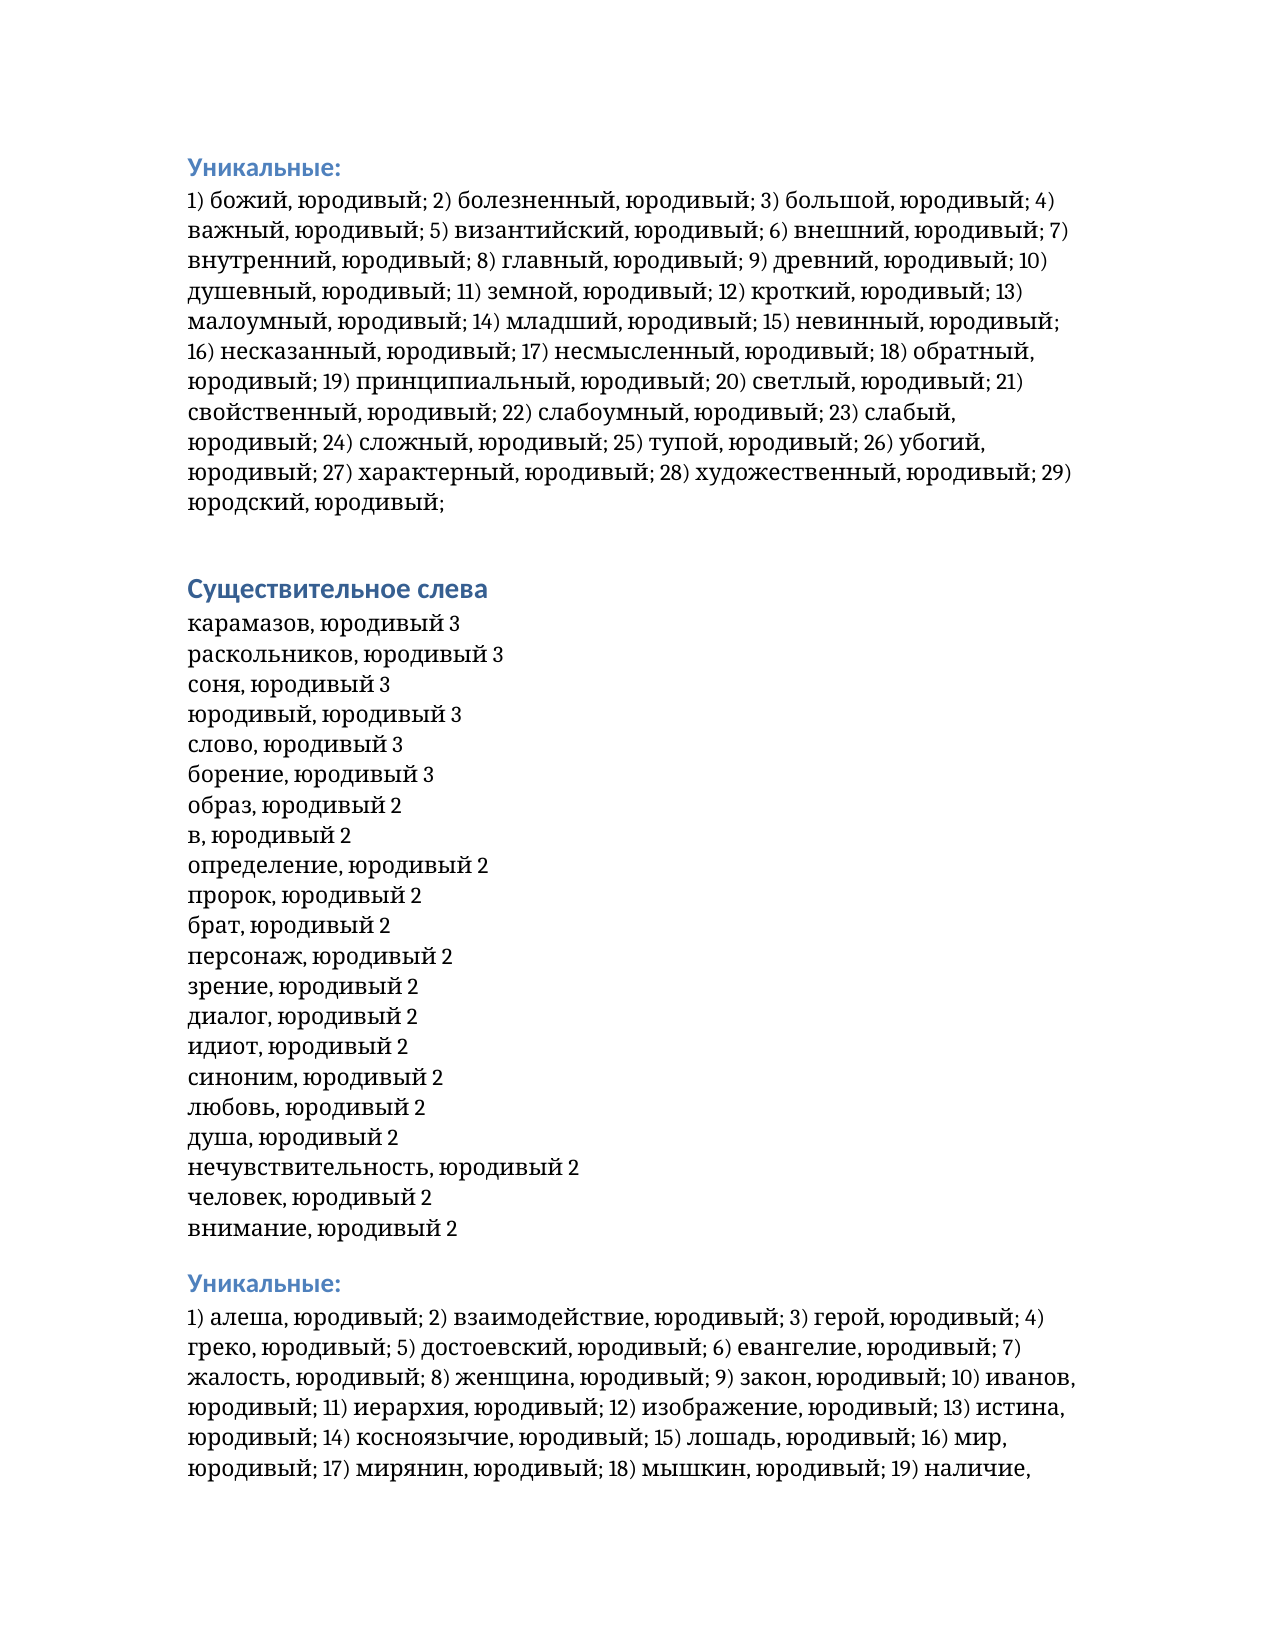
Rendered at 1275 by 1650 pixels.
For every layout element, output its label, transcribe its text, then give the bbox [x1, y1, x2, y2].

subtitle Уникальные: [187, 150, 1087, 183]
subtitle Существительное слева [187, 570, 1087, 606]
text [187, 1304, 1087, 1482]
text 1) божий, юродивый; 2) болезненный, юродивый; 3) большой, юродивый; 4) важный, юродивый; 5) византийский, юродивый; 6) внешний, юродивый; 7) внутренний, юродивый; 8) главный, юродивый; 9) древний, юродивый; 10) душевный, юродивый; 11) земной, юродивый; 12) кроткий, юродивый; 13) малоумный, юродивый; 14) младший, юродивый; 15) невинный, юродивый; 16) несказанный, юродивый; 17) несмысленный, юродивый; 18) обратный, юродивый; 19) принципиальный, юродивый; 20) светлый, юродивый; 21) свойственный, юродивый; 22) слабоумный, юродивый; 23) слабый, юродивый; 24) сложный, юродивый; 25) тупой, юродивый; 26) убогий, юродивый; 27) характерный, юродивый; 28) художественный, юродивый; 29) юродский, юродивый; [187, 188, 1087, 516]
text карамазов, юродивый 3 раскольников, юродивый 3 соня, юродивый 3 юродивый, юродивый 3 слово, юродивый 3 борение, юродивый 3 образ, юродивый 2 в, юродивый 2 определение, юродивый 2 пророк, юродивый 2 брат, юродивый 2 персонаж, юродивый 2 зрение, юродивый 2 диалог, юродивый 2 идиот, юродивый 2 синоним, юродивый 2 любовь, юродивый 2 душа, юродивый 2 нечувствительность, юродивый 2 человек, юродивый 2 внимание, юродивый 2 [187, 611, 1087, 1242]
subtitle Уникальные: [187, 1266, 1087, 1299]
